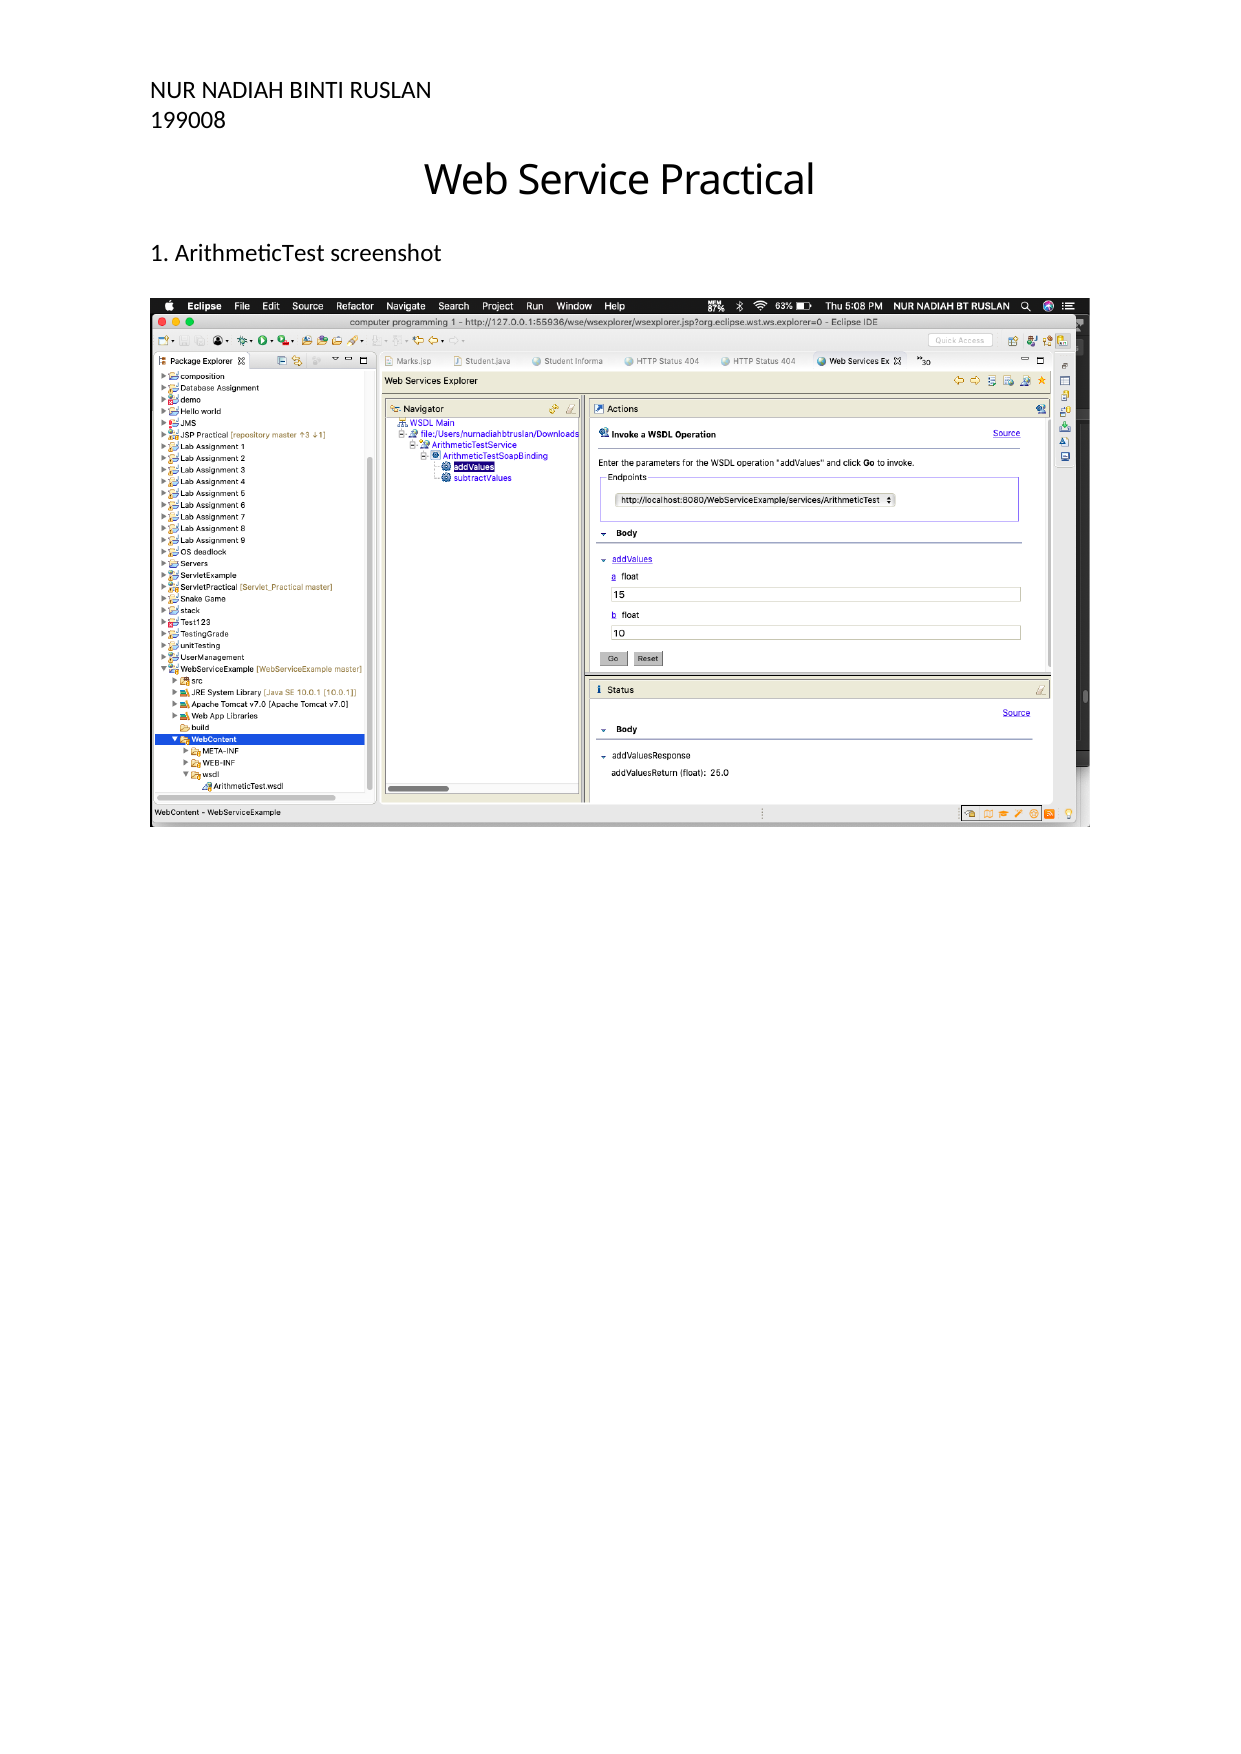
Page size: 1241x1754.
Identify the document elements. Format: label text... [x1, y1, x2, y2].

text 1. ArithmeticTest screenshot [150, 237, 1090, 268]
title Web Service Practical [150, 150, 1090, 207]
picture [150, 298, 1090, 827]
